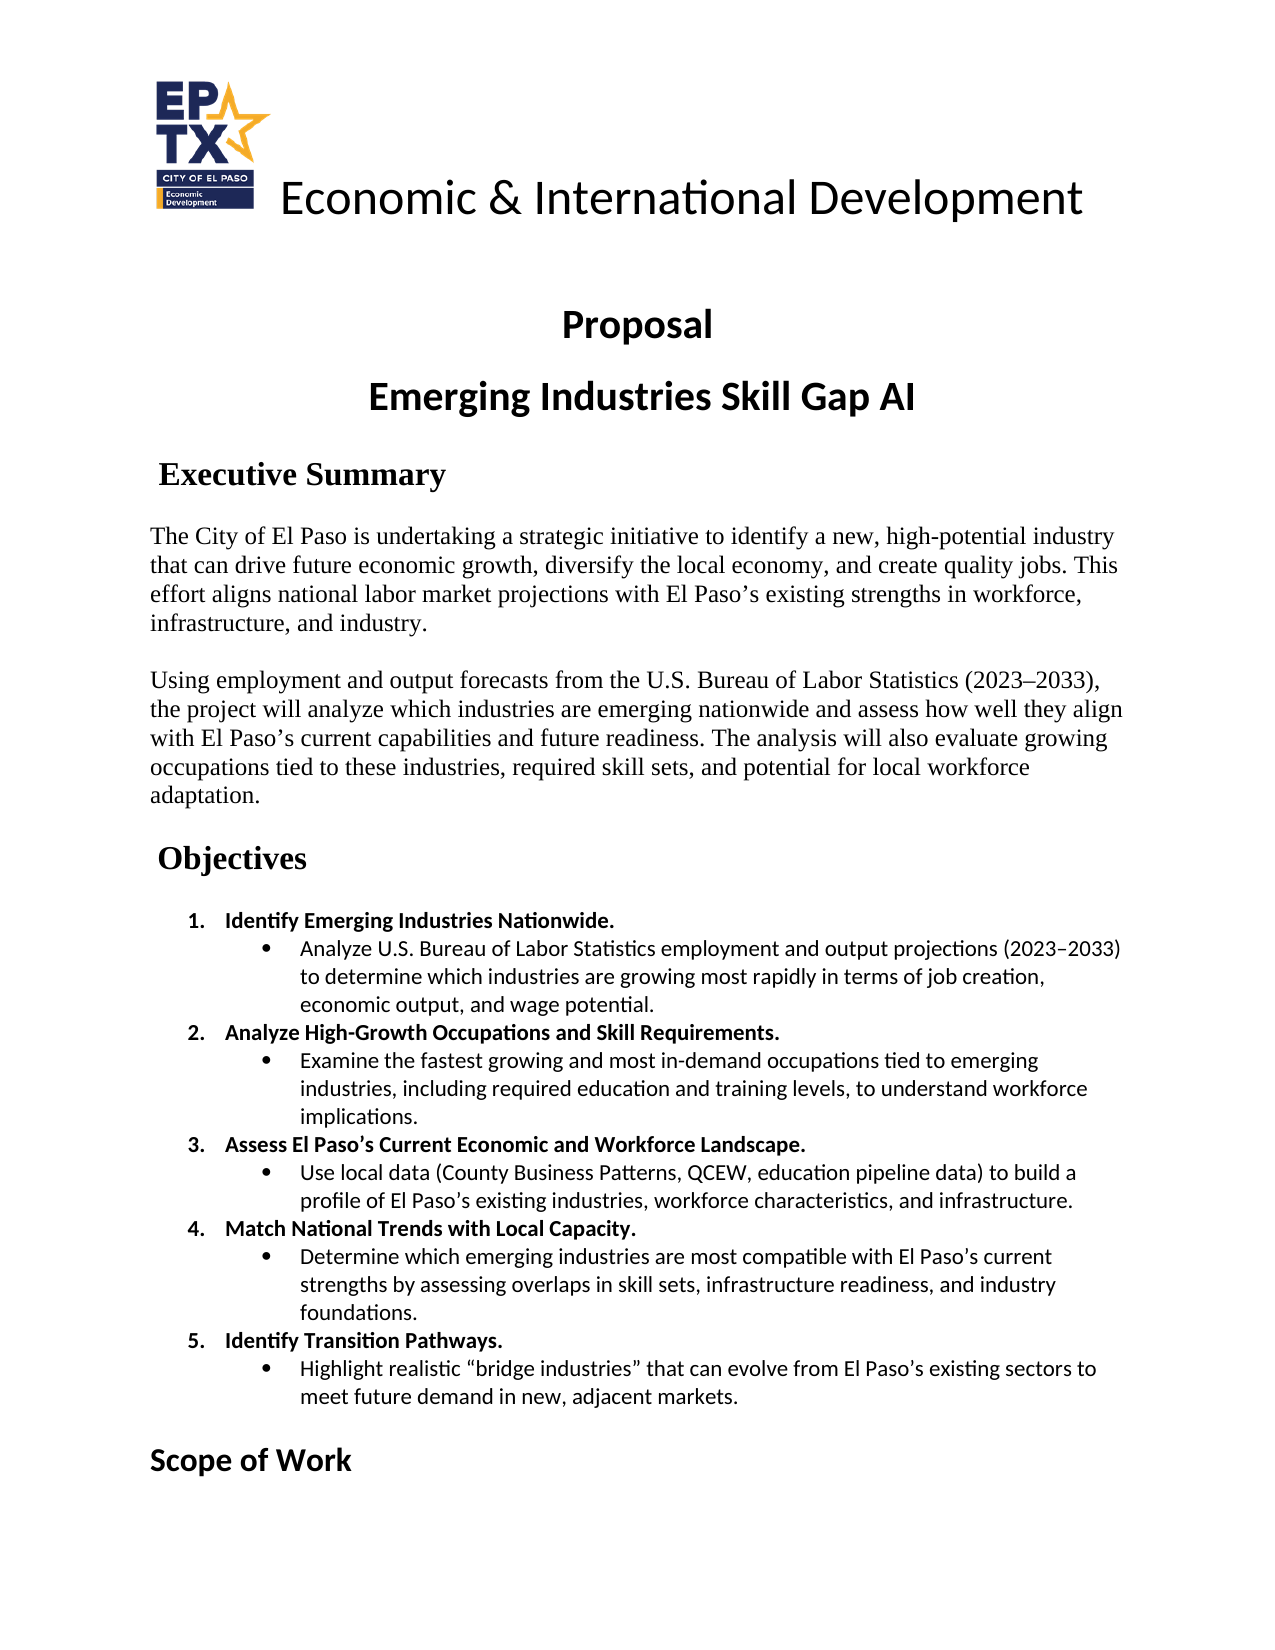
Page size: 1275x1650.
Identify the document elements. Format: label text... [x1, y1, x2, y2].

list Assess El Paso’s Current Economic and Workforce Landscape. [187, 1130, 1125, 1158]
list Analyze U.S. Bureau of Labor Statistics employment and output projections (2023–2033) to determine which industries are growing most rapidly in terms of job creation, economic output, and wage potential. [262, 934, 1125, 1018]
list Highlight realistic “bridge industries” that can evolve from El Paso’s existing sectors to meet future demand in new, adjacent markets. [262, 1354, 1125, 1410]
list Match National Trends with Local Capacity. [187, 1214, 1125, 1242]
list Analyze High-Growth Occupations and Skill Requirements. [187, 1018, 1125, 1046]
list Identify Emerging Industries Nationwide. [187, 906, 1125, 934]
text Proposal [150, 298, 1125, 349]
list Use local data (County Business Patterns, QCEW, education pipeline data) to build a profile of El Paso’s existing industries, workforce characteristics, and infrastructure. [262, 1158, 1125, 1214]
text Executive Summary [150, 454, 1125, 492]
list Identify Transition Pathways. [187, 1326, 1125, 1354]
list Determine which emerging industries are most compatible with El Paso’s current strengths by assessing overlaps in skill sets, infrastructure readiness, and industry foundations. [262, 1242, 1125, 1326]
list Examine the fastest growing and most in-demand occupations tied to emerging industries, including required education and training levels, to understand workforce implications. [262, 1046, 1125, 1130]
subtitle The City of El Paso is undertaking a strategic initiative to identify a new, high-potential industry that can drive future economic growth, diversify the local economy, and create quality jobs. This effort aligns national labor market projections with El Paso’s existing strengths in workforce, infrastructure, and industry. [150, 521, 1125, 636]
text Emerging Industries Skill Gap AI [150, 370, 1125, 421]
subtitle Using employment and output forecasts from the U.S. Bureau of Labor Statistics (2023–2033), the project will analyze which industries are emerging nationwide and assess how well they align with El Paso’s current capabilities and future readiness. The analysis will also evaluate growing occupations tied to these industries, required skill sets, and potential for local workforce adaptation. [150, 666, 1125, 809]
text Scope of Work [150, 1439, 1125, 1480]
picture [150, 75, 280, 215]
subtitle Objectives [150, 838, 1125, 877]
